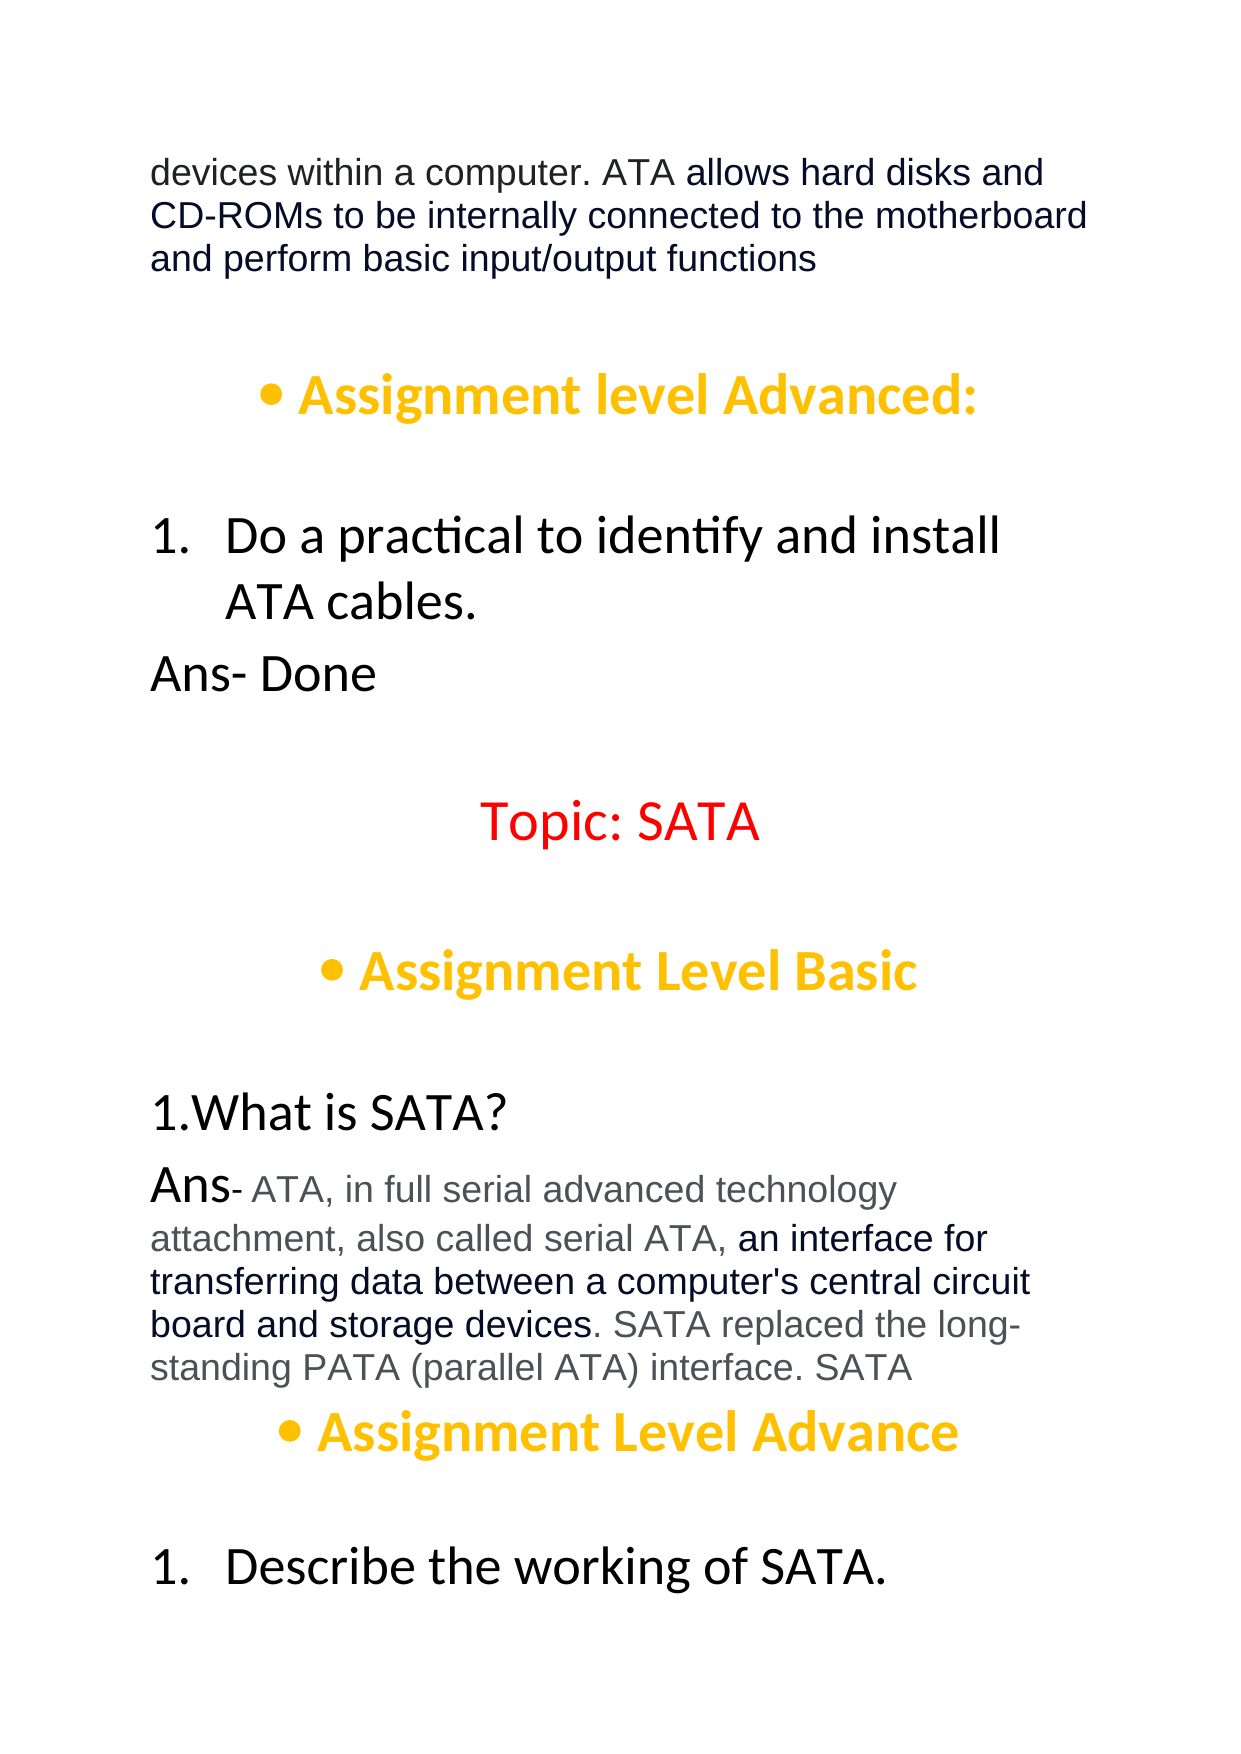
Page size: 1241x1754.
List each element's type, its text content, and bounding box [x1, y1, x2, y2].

text Ans- ATA, in full serial advanced technology attachment, also called serial ATA, an interface for transferring data between a computer's central circuit board and storage devices. SATA replaced the long-standing PATA (parallel ATA) interface. SATA [150, 1150, 1090, 1388]
list Describe the working of SATA. [150, 1532, 1090, 1598]
text 1.What is SATA? [150, 1077, 1090, 1143]
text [150, 150, 1090, 279]
text Topic: SATA [150, 784, 1090, 855]
list Assignment level Advanced: [150, 358, 1090, 429]
list Assignment Level Basic [150, 934, 1090, 1005]
list Do a practical to identify and install ATA cables. [150, 501, 1090, 633]
text Ans- Done [150, 639, 1090, 705]
list Assignment Level Advance [150, 1395, 1090, 1466]
